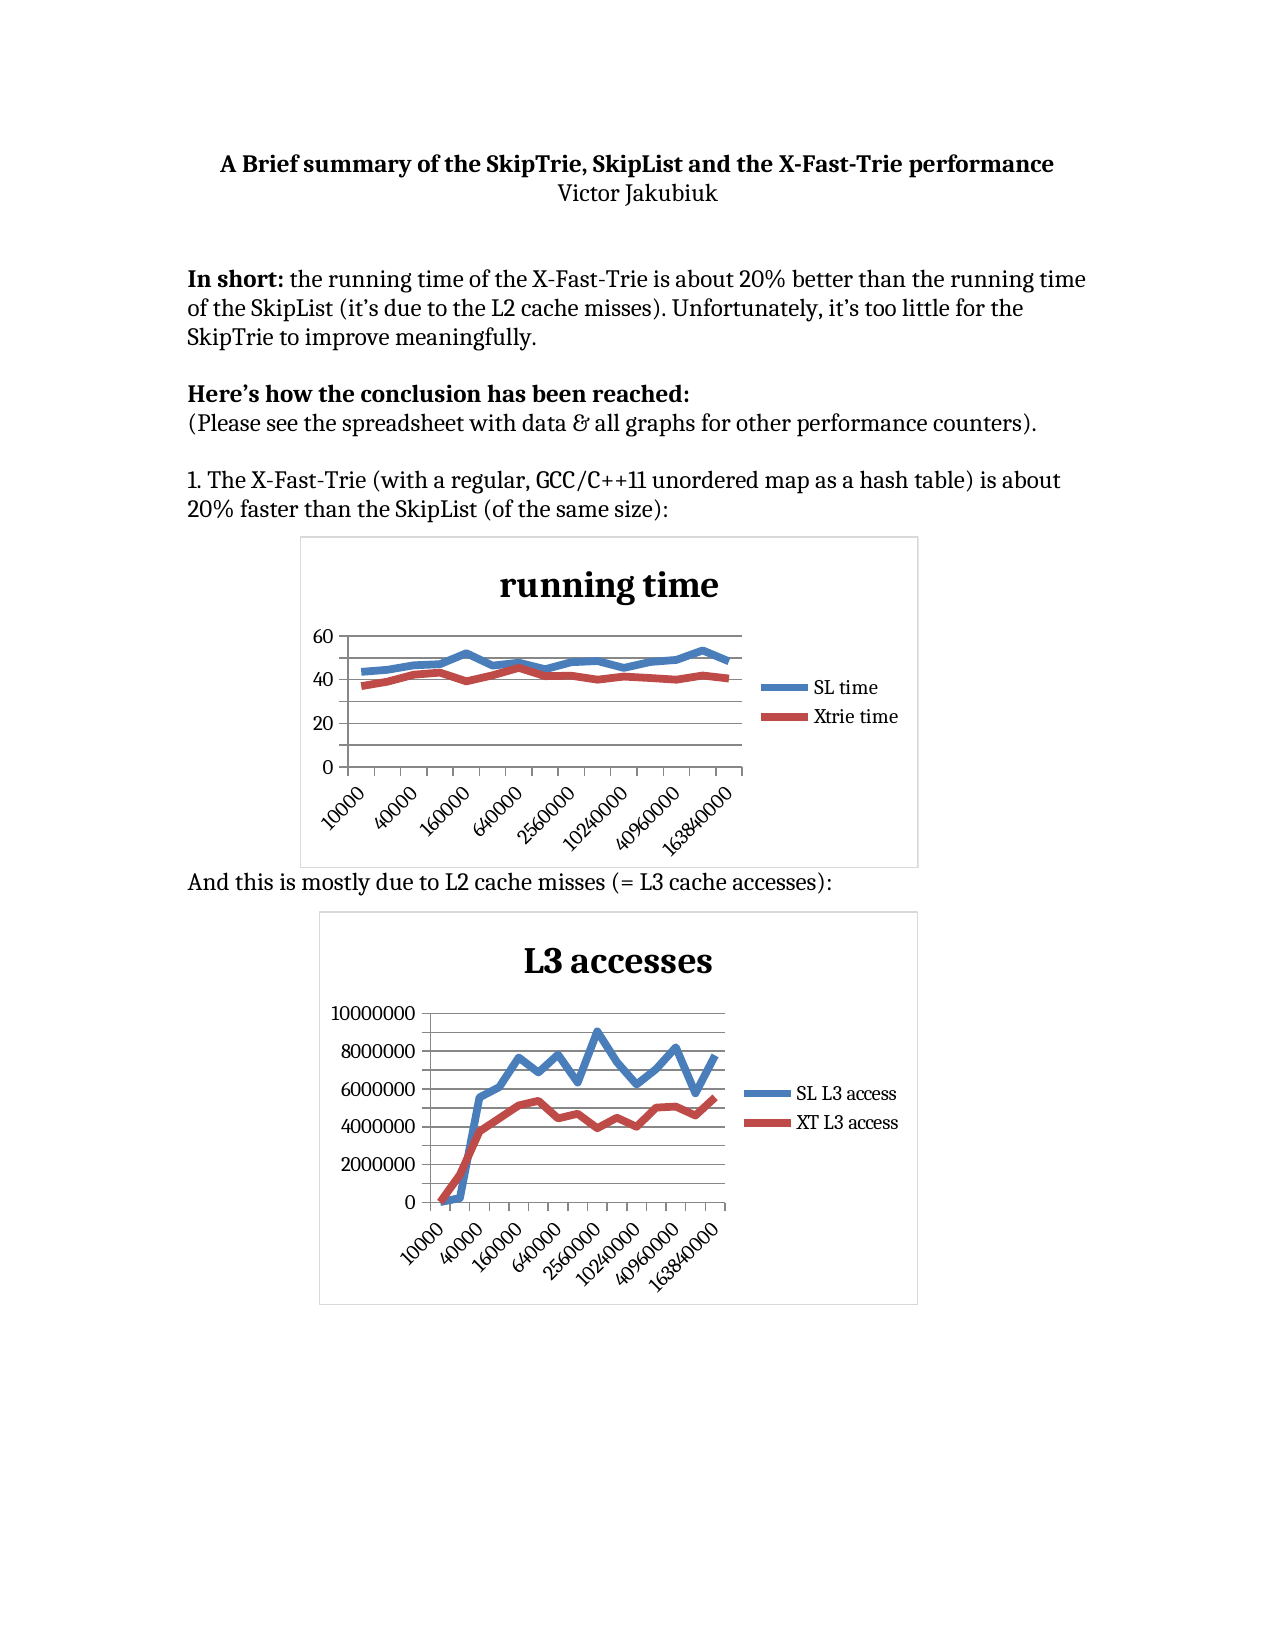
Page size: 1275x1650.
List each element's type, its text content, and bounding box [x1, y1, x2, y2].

text In short: the running time of the X-Fast-Trie is about 20% better than the running time of the SkipList (it’s due to the L2 cache misses). Unfortunately, it’s too little for the SkipTrie to improve meaningfully. [187, 265, 1087, 351]
text (Please see the spreadsheet with data & all graphs for other performance counters). [187, 409, 1087, 437]
text 1. The X-Fast-Trie (with a regular, GCC/C++11 unordered map as a hash table) is about 20% faster than the SkipList (of the same size): [187, 466, 1087, 524]
text And this is mostly due to L2 cache misses (= L3 cache accesses): [187, 524, 1087, 897]
text Victor Jakubiuk [187, 179, 1087, 207]
text Here’s how the conclusion has been reached: [187, 380, 1087, 409]
text A Brief summary of the SkipTrie, SkipList and the X-Fast-Trie performance [187, 150, 1087, 179]
